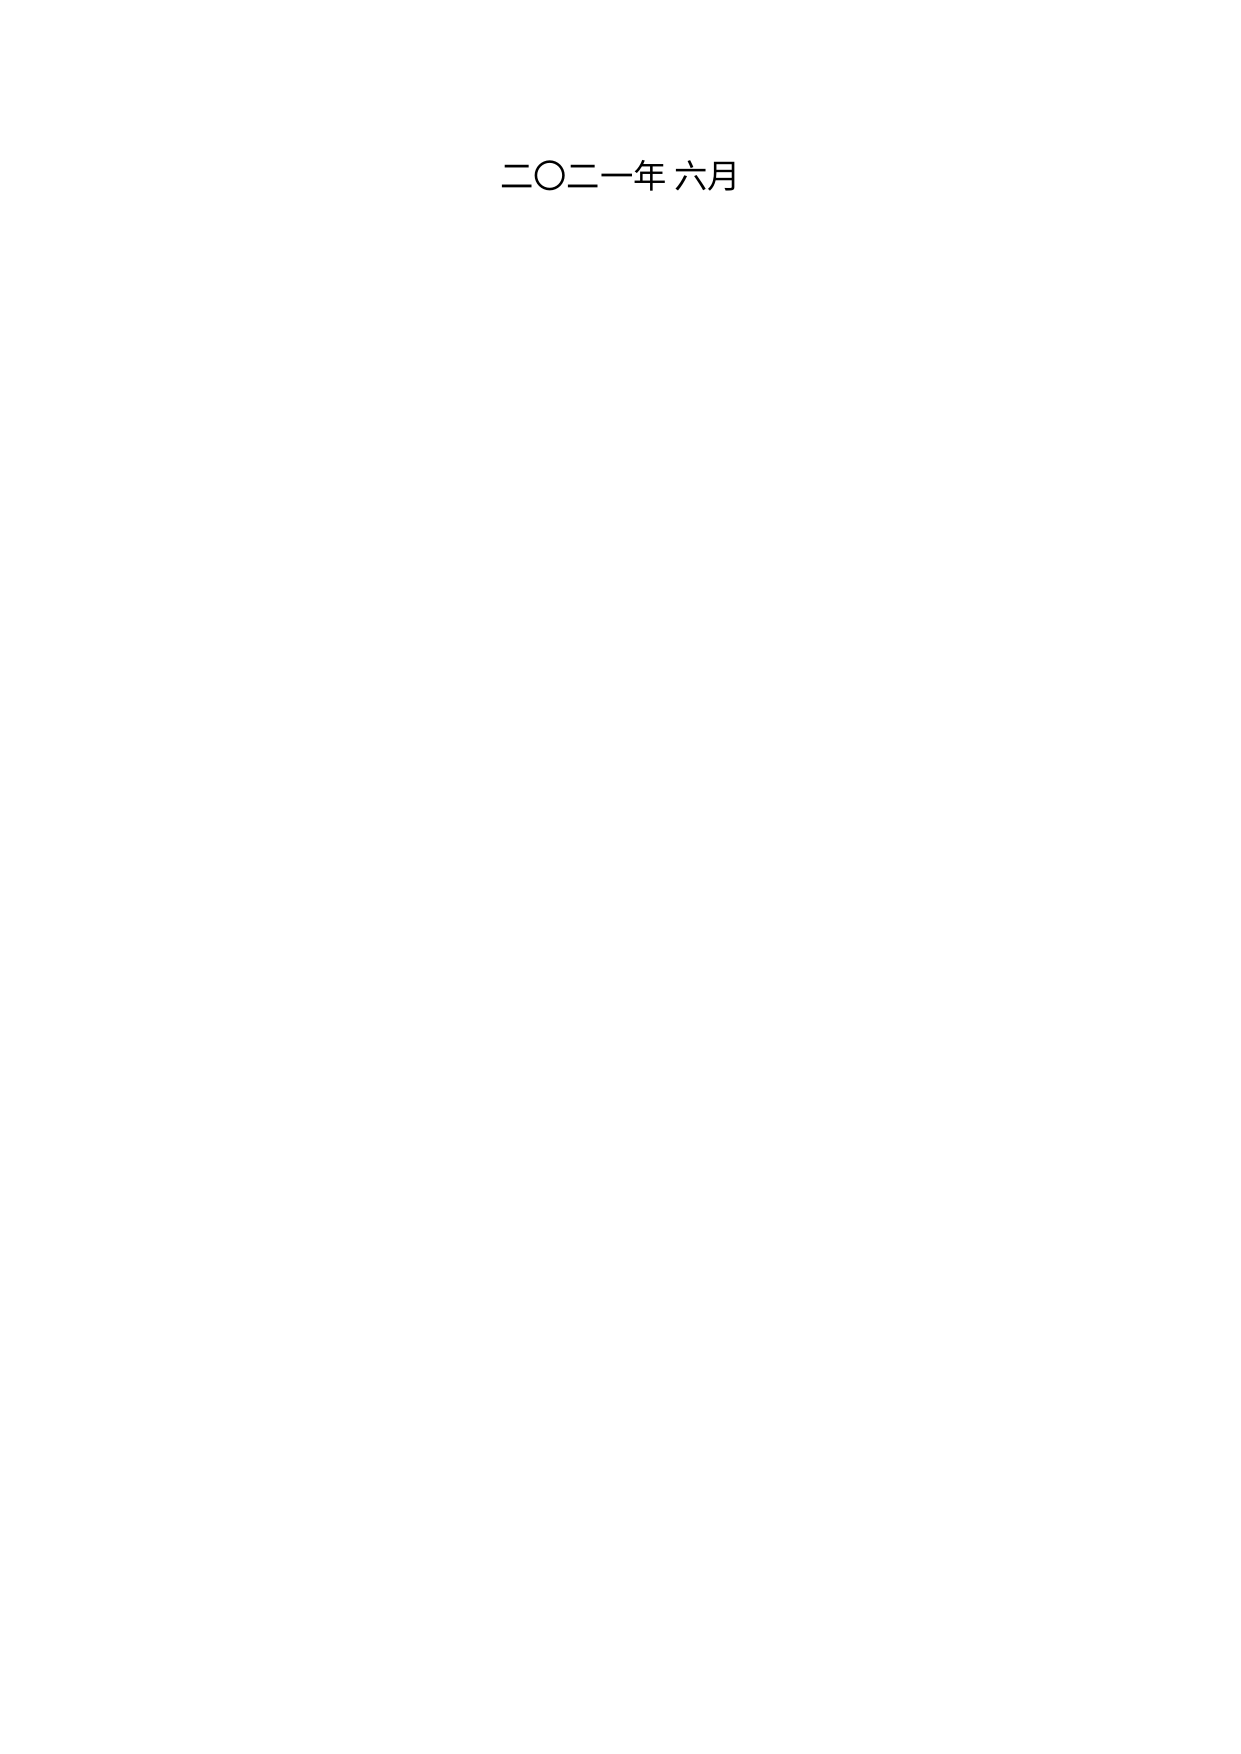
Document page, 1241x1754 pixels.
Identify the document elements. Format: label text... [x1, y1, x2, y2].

text 二〇二一年 六月 [150, 150, 1090, 198]
